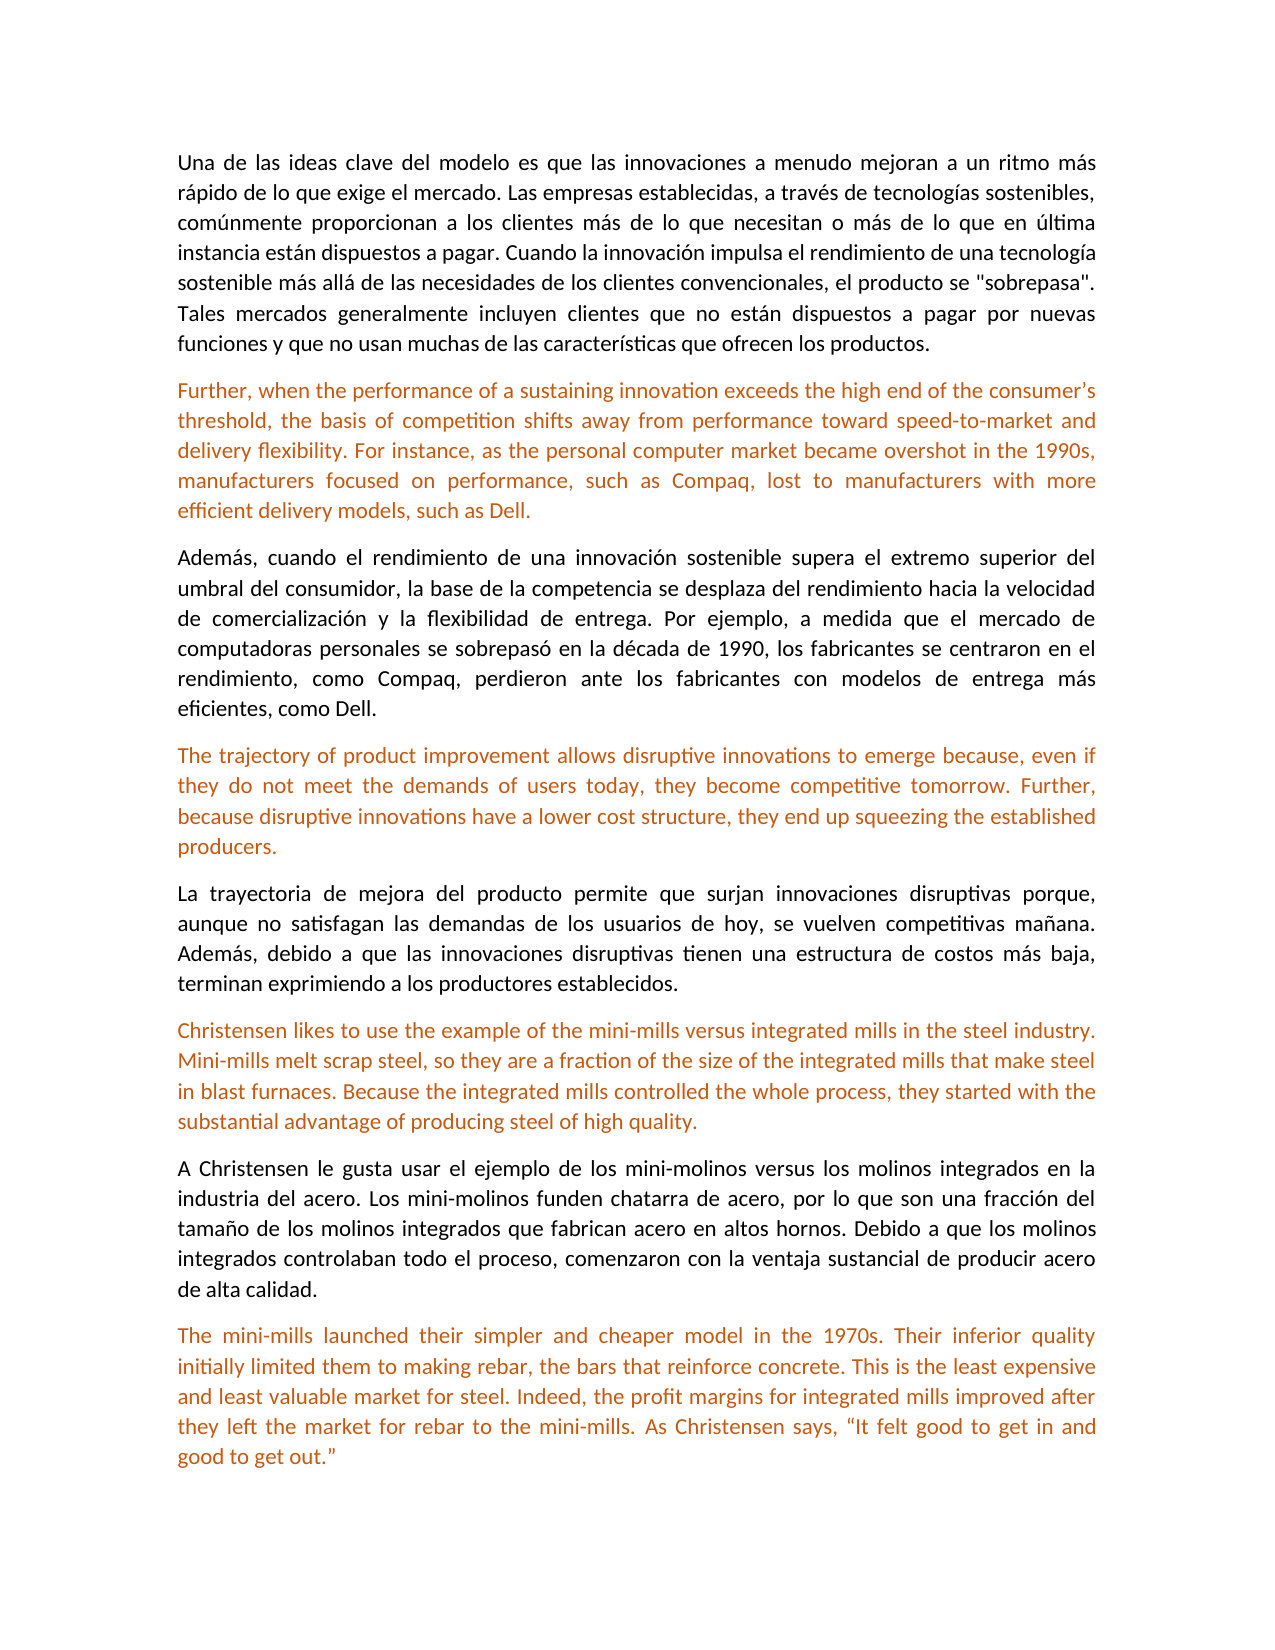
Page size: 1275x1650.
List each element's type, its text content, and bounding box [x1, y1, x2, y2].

text A Christensen le gusta usar el ejemplo de los mini-molinos versus los molinos integrados en la industria del acero. Los mini-molinos funden chatarra de acero, por lo que son una fracción del tamaño de los molinos integrados que fabrican acero en altos hornos. Debido a que los molinos integrados controlaban todo el proceso, comenzaron con la ventaja sustancial de producir acero de alta calidad. [177, 1154, 1098, 1303]
text Further, when the performance of a sustaining innovation exceeds the high end of the consumer’s threshold, the basis of competition shifts away from performance toward speed-to-market and delivery flexibility. For instance, as the personal computer market became overshot in the 1990s, manufacturers focused on performance, such as Compaq, lost to manufacturers with more efficient delivery models, such as Dell. [177, 376, 1098, 524]
text La trayectoria de mejora del producto permite que surjan innovaciones disruptivas porque, aunque no satisfagan las demandas de los usuarios de hoy, se vuelven competitivas mañana. Además, debido a que las innovaciones disruptivas tienen una estructura de costos más baja, terminan exprimiendo a los productores establecidos. [177, 879, 1098, 997]
text Además, cuando el rendimiento de una innovación sostenible supera el extremo superior del umbral del consumidor, la base de la competencia se desplaza del rendimiento hacia la velocidad de comercialización y la flexibilidad de entrega. Por ejemplo, a medida que el mercado de computadoras personales se sobrepasó en la década de 1990, los fabricantes se centraron en el rendimiento, como Compaq, perdieron ante los fabricantes con modelos de entrega más eficientes, como Dell. [177, 543, 1098, 722]
text Una de las ideas clave del modelo es que las innovaciones a menudo mejoran a un ritmo más rápido de lo que exige el mercado. Las empresas establecidas, a través de tecnologías sostenibles, comúnmente proporcionan a los clientes más de lo que necesitan o más de lo que en última instancia están dispuestos a pagar. Cuando la innovación impulsa el rendimiento de una tecnología sostenible más allá de las necesidades de los clientes convencionales, el producto se "sobrepasa". Tales mercados generalmente incluyen clientes que no están dispuestos a pagar por nuevas funciones y que no usan muchas de las características que ofrecen los productos. [177, 148, 1098, 357]
text The mini-mills launched their simpler and cheaper model in the 1970s. Their inferior quality initially limited them to making rebar, the bars that reinforce concrete. This is the least expensive and least valuable market for steel. Indeed, the profit margins for integrated mills improved after they left the market for rebar to the mini-mills. As Christensen says, “It felt good to get in and good to get out.” [177, 1322, 1098, 1470]
text The trajectory of product improvement allows disruptive innovations to emerge because, even if they do not meet the demands of users today, they become competitive tomorrow. Further, because disruptive innovations have a lower cost structure, they end up squeezing the established producers. [177, 741, 1098, 860]
text Christensen likes to use the example of the mini-mills versus integrated mills in the steel industry. Mini-mills melt scrap steel, so they are a fraction of the size of the integrated mills that make steel in blast furnaces. Because the integrated mills controlled the whole process, they started with the substantial advantage of producing steel of high quality. [177, 1016, 1098, 1135]
